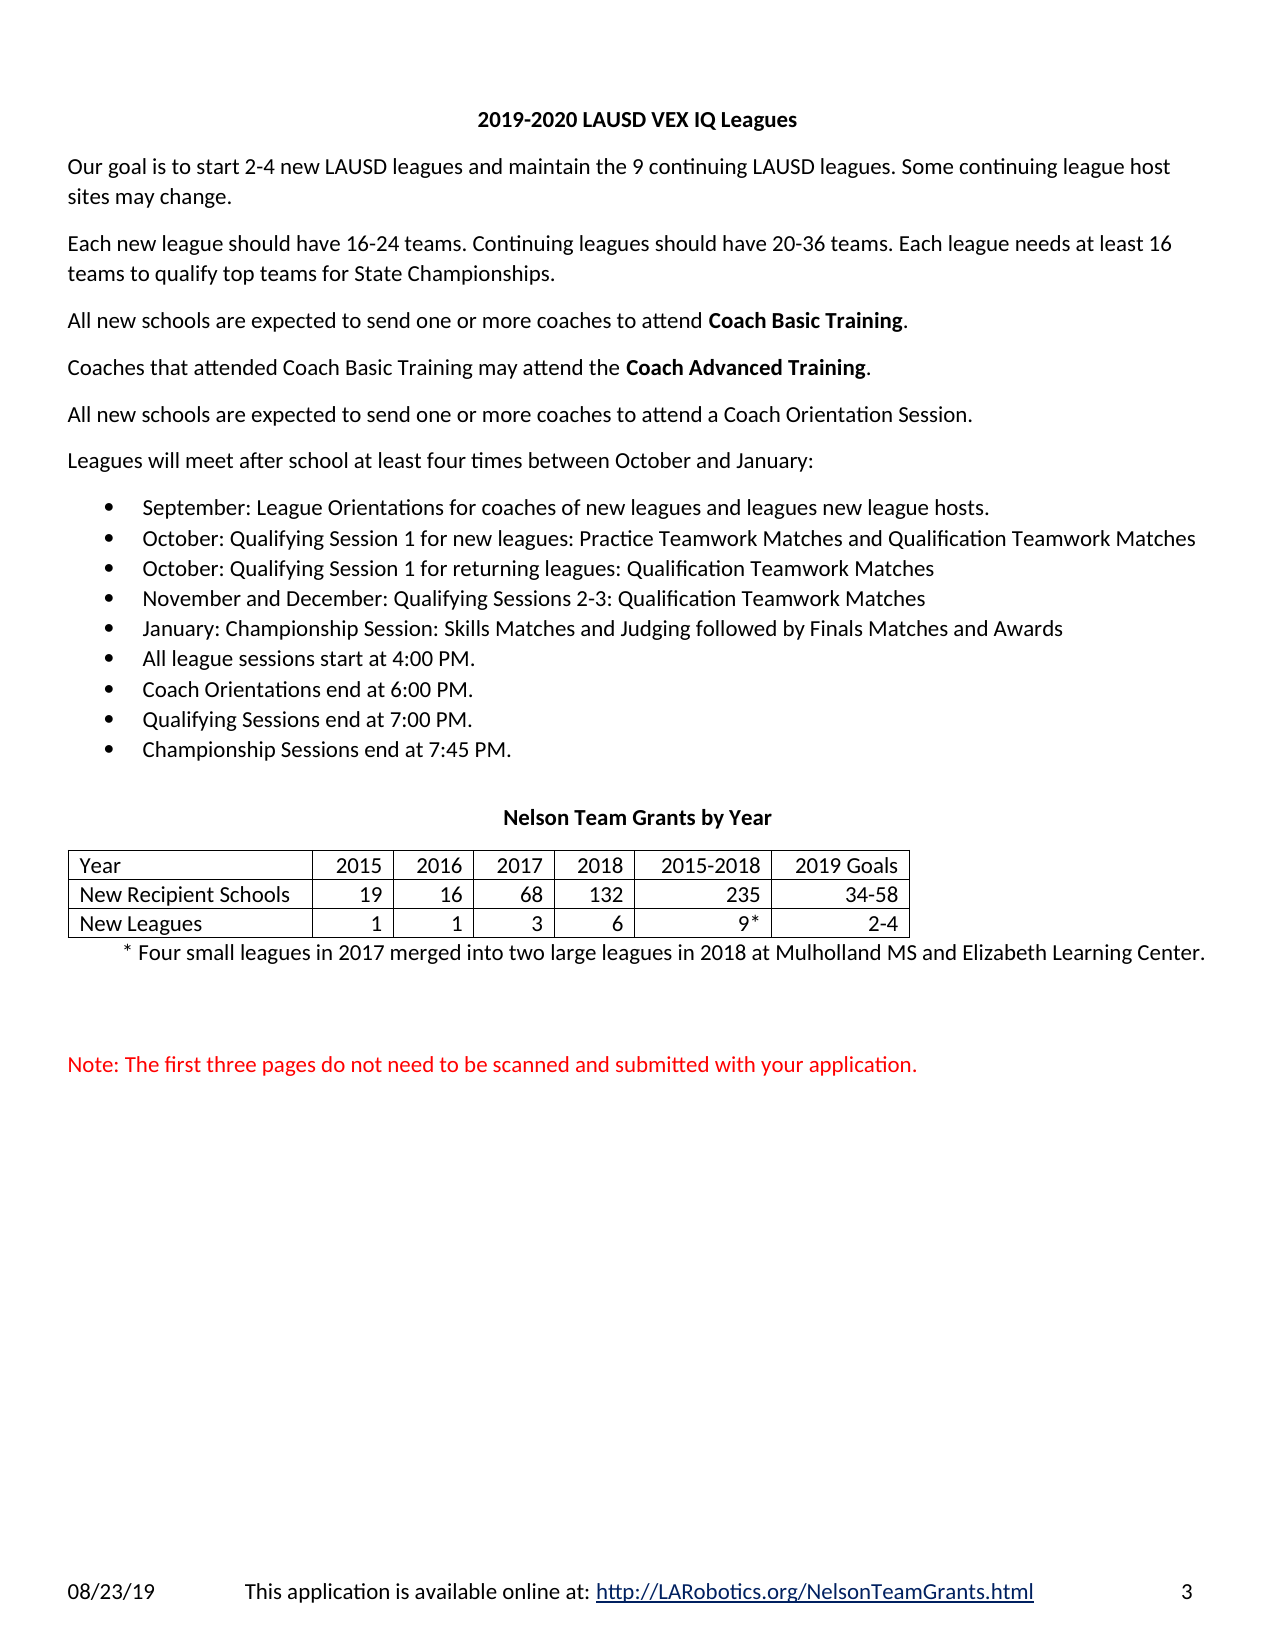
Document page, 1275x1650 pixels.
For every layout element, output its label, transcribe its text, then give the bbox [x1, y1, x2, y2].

table_cell 2-4 [772, 909, 909, 937]
list November and December: Qualifying Sessions 2-3: Qualification Teamwork Matches [105, 584, 1207, 612]
table_cell 6 [555, 909, 634, 937]
table_cell 19 [313, 880, 393, 908]
text Coaches that attended Coach Basic Training may attend the Coach Advanced Training. [67, 353, 1207, 381]
table_cell 3 [474, 909, 554, 937]
text Our goal is to start 2-4 new LAUSD leagues and maintain the 9 continuing LAUSD leagues. Some continuing league host sites may change. [67, 152, 1207, 210]
table_header 2017 [474, 851, 554, 879]
text Each new league should have 16-24 teams. Continuing leagues should have 20-36 teams. Each league needs at least 16 teams to qualify top teams for State Championships. [67, 229, 1207, 287]
table_cell 68 [474, 880, 554, 908]
table_header 2019 Goals [772, 851, 909, 879]
table_cell 9* [635, 909, 771, 937]
table_cell 16 [394, 880, 473, 908]
text Leagues will meet after school at least four times between October and January: [67, 447, 1207, 475]
list October: Qualifying Session 1 for new leagues: Practice Teamwork Matches and Qualification Teamwork Matches [105, 524, 1207, 552]
text 2019-2020 LAUSD VEX IQ Leagues [67, 105, 1207, 133]
text All new schools are expected to send one or more coaches to attend Coach Basic Training. [67, 306, 1207, 334]
table_header 2015-2018 [635, 851, 771, 879]
list All league sessions start at 4:00 PM. [105, 644, 1207, 673]
table_header 2016 [394, 851, 473, 879]
table_cell 1 [313, 909, 393, 937]
text Note: The first three pages do not need to be scanned and submitted with your application. [67, 1050, 1207, 1078]
table_cell New Recipient Schools [69, 880, 312, 908]
list September: League Orientations for coaches of new leagues and leagues new league hosts. [105, 493, 1207, 522]
text Nelson Team Grants by Year [67, 803, 1207, 831]
table_cell 132 [555, 880, 634, 908]
text All new schools are expected to send one or more coaches to attend a Coach Orientation Session. [67, 400, 1207, 428]
table_header 2018 [555, 851, 634, 879]
table_header Year [69, 851, 312, 879]
table_cell 1 [394, 909, 473, 937]
text * Four small leagues in 2017 merged into two large leagues in 2018 at Mulholland MS and Elizabeth Learning Center. [67, 938, 1207, 966]
list January: Championship Session: Skills Matches and Judging followed by Finals Matches and Awards [105, 614, 1207, 642]
list Coach Orientations end at 6:00 PM. [105, 675, 1207, 703]
table_cell New Leagues [69, 909, 312, 937]
list Qualifying Sessions end at 7:00 PM. [105, 705, 1207, 733]
table_cell 235 [635, 880, 771, 908]
table_header 2015 [313, 851, 393, 879]
list Championship Sessions end at 7:45 PM. [105, 735, 1207, 763]
list October: Qualifying Session 1 for returning leagues: Qualification Teamwork Matches [105, 554, 1207, 582]
table_cell 34-58 [772, 880, 909, 908]
